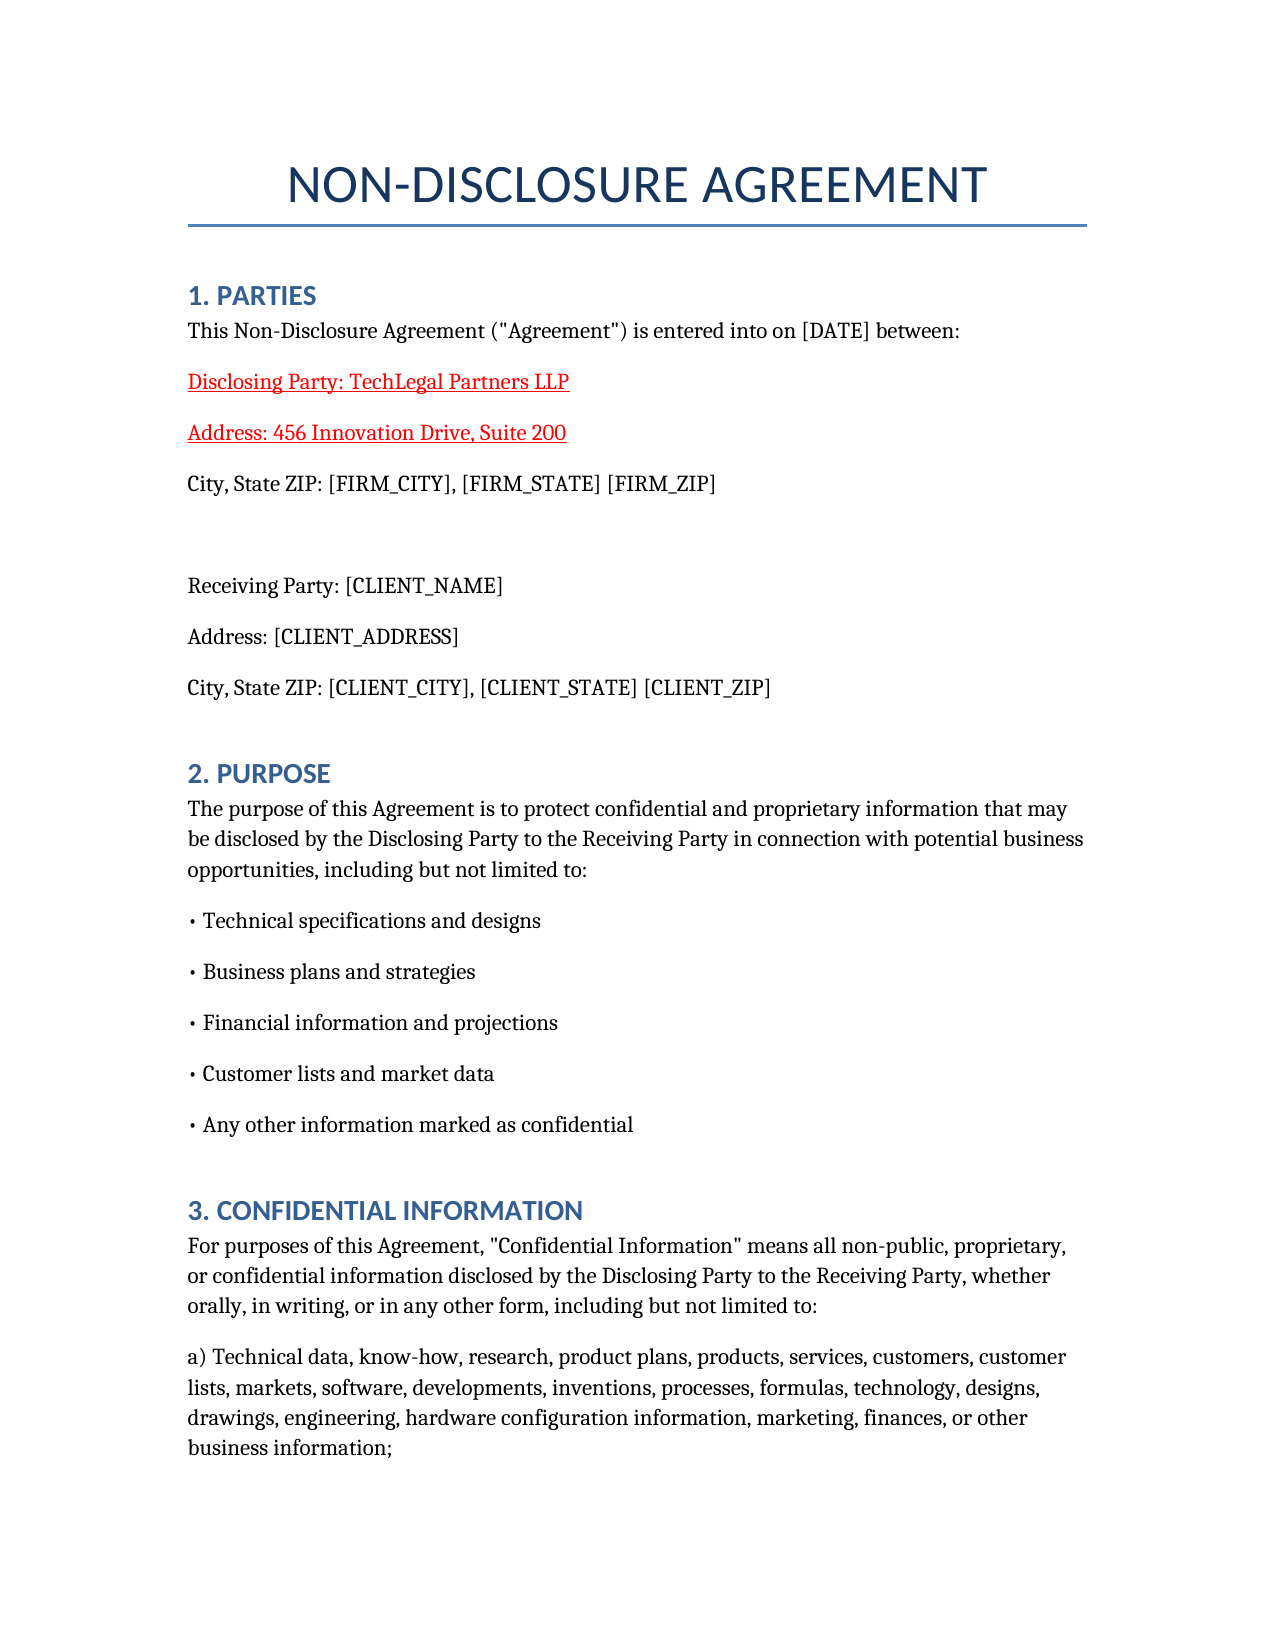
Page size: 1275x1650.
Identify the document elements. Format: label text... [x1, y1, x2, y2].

text City, State ZIP: [FIRM_CITY], [FIRM_STATE] [FIRM_ZIP] [187, 471, 1087, 497]
text • Any other information marked as confidential [187, 1112, 1087, 1138]
subtitle 2. PURPOSE [187, 755, 1087, 791]
title NON-DISCLOSURE AGREEMENT [187, 150, 1087, 227]
subtitle 3. CONFIDENTIAL INFORMATION [187, 1192, 1087, 1227]
text • Financial information and projections [187, 1009, 1087, 1036]
text a) Technical data, know-how, research, product plans, products, services, customers, customer lists, markets, software, developments, inventions, processes, formulas, technology, designs, drawings, engineering, hardware configuration information, marketing, finances, or other business information; [187, 1344, 1087, 1461]
text For purposes of this Agreement, "Confidential Information" means all non-public, proprietary, or confidential information disclosed by the Disclosing Party to the Receiving Party, whether orally, in writing, or in any other form, including but not limited to: [187, 1233, 1087, 1319]
text Address: 456 Innovation Drive, Suite 200 [187, 419, 1087, 446]
text The purpose of this Agreement is to protect confidential and proprietary information that may be disclosed by the Disclosing Party to the Receiving Party in connection with potential business opportunities, including but not limited to: [187, 796, 1087, 883]
text • Technical specifications and designs [187, 907, 1087, 934]
text • Customer lists and market data [187, 1061, 1087, 1087]
subtitle 1. PARTIES [187, 277, 1087, 312]
text Address: [CLIENT_ADDRESS] [187, 624, 1087, 650]
text • Business plans and strategies [187, 958, 1087, 985]
text This Non-Disclosure Agreement ("Agreement") is entered into on [DATE] between: [187, 317, 1087, 344]
text Receiving Party: [CLIENT_NAME] [187, 573, 1087, 599]
text City, State ZIP: [CLIENT_CITY], [CLIENT_STATE] [CLIENT_ZIP] [187, 675, 1087, 701]
text Disclosing Party: TechLegal Partners LLP [187, 368, 1087, 395]
